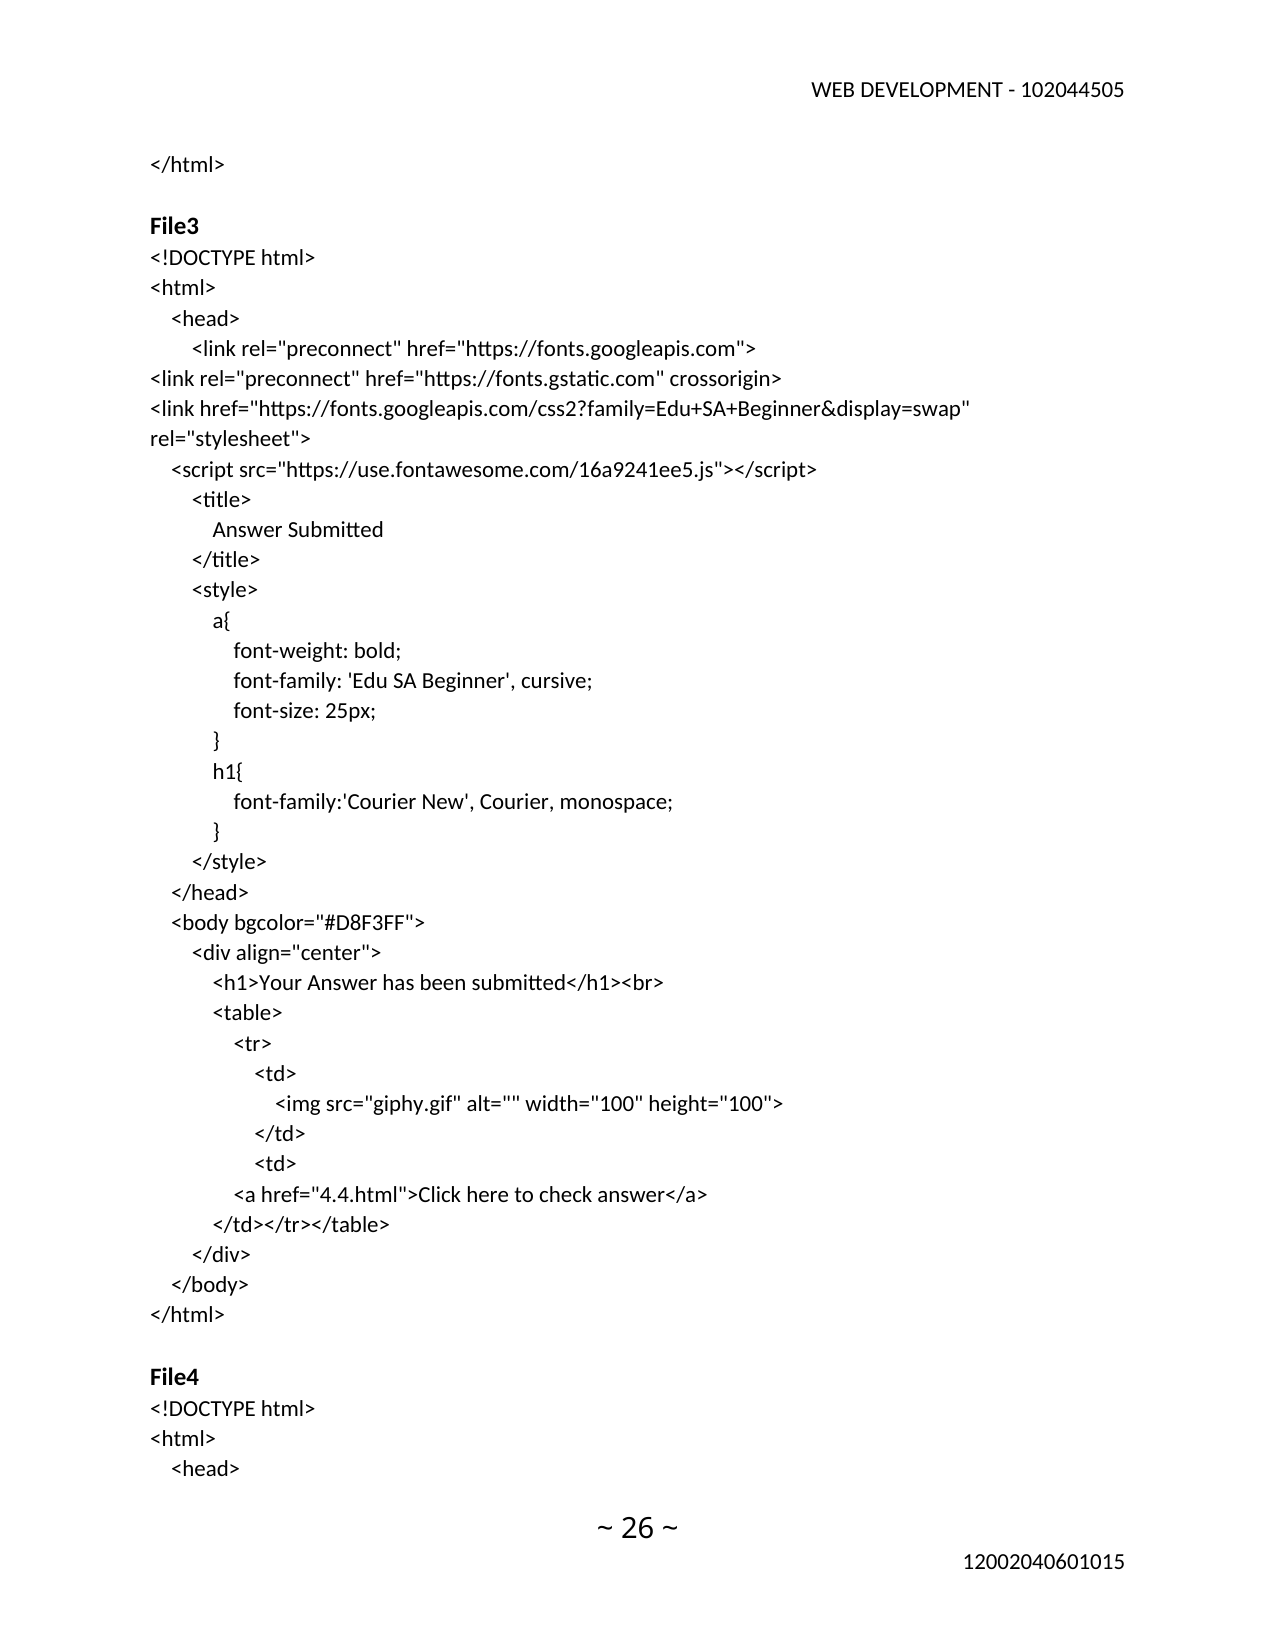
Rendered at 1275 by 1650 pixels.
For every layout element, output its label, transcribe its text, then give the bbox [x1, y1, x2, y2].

text <!DOCTYPE html> [150, 1394, 1125, 1422]
text font-family:'Courier New', Courier, monospace; [150, 787, 1125, 815]
text </style> [150, 847, 1125, 876]
text <link rel="preconnect" href="https://fonts.googleapis.com"> [150, 334, 1125, 362]
text <style> [150, 576, 1125, 604]
text a{ [150, 606, 1125, 634]
text </div> [150, 1240, 1125, 1268]
text <script src="https://use.fontawesome.com/16a9241ee5.js"></script> [150, 455, 1125, 483]
text </html> [150, 150, 1125, 178]
text File3 [150, 210, 1125, 241]
text <html> [150, 1424, 1125, 1452]
text Answer Submitted [150, 515, 1125, 543]
text <head> [150, 304, 1125, 332]
text font-family: 'Edu SA Beginner', cursive; [150, 666, 1125, 694]
text <div align="center"> [150, 938, 1125, 966]
text <h1>Your Answer has been submitted</h1><br> [150, 968, 1125, 996]
text </title> [150, 545, 1125, 573]
text <head> [150, 1454, 1125, 1482]
text <link href="https://fonts.googleapis.com/css2?family=Edu+SA+Beginner&display=swap" rel="stylesheet"> [150, 394, 1125, 453]
text <html> [150, 273, 1125, 302]
text File4 [150, 1361, 1125, 1392]
text <a href="4.4.html">Click here to check answer</a> [150, 1180, 1125, 1208]
text </body> [150, 1270, 1125, 1298]
text h1{ [150, 757, 1125, 785]
text <!DOCTYPE html> [150, 243, 1125, 271]
text <img src="giphy.gif" alt="" width="100" height="100"> [150, 1089, 1125, 1117]
text <td> [150, 1149, 1125, 1178]
text font-weight: bold; [150, 636, 1125, 664]
text <body bgcolor="#D8F3FF"> [150, 908, 1125, 936]
text <title> [150, 485, 1125, 513]
text </td></tr></table> [150, 1210, 1125, 1238]
text <link rel="preconnect" href="https://fonts.gstatic.com" crossorigin> [150, 364, 1125, 392]
text </td> [150, 1119, 1125, 1147]
text } [150, 817, 1125, 845]
text </html> [150, 1301, 1125, 1329]
text </head> [150, 878, 1125, 906]
text <tr> [150, 1029, 1125, 1057]
text font-size: 25px; [150, 696, 1125, 724]
text } [150, 727, 1125, 755]
text <td> [150, 1059, 1125, 1087]
text <table> [150, 998, 1125, 1027]
